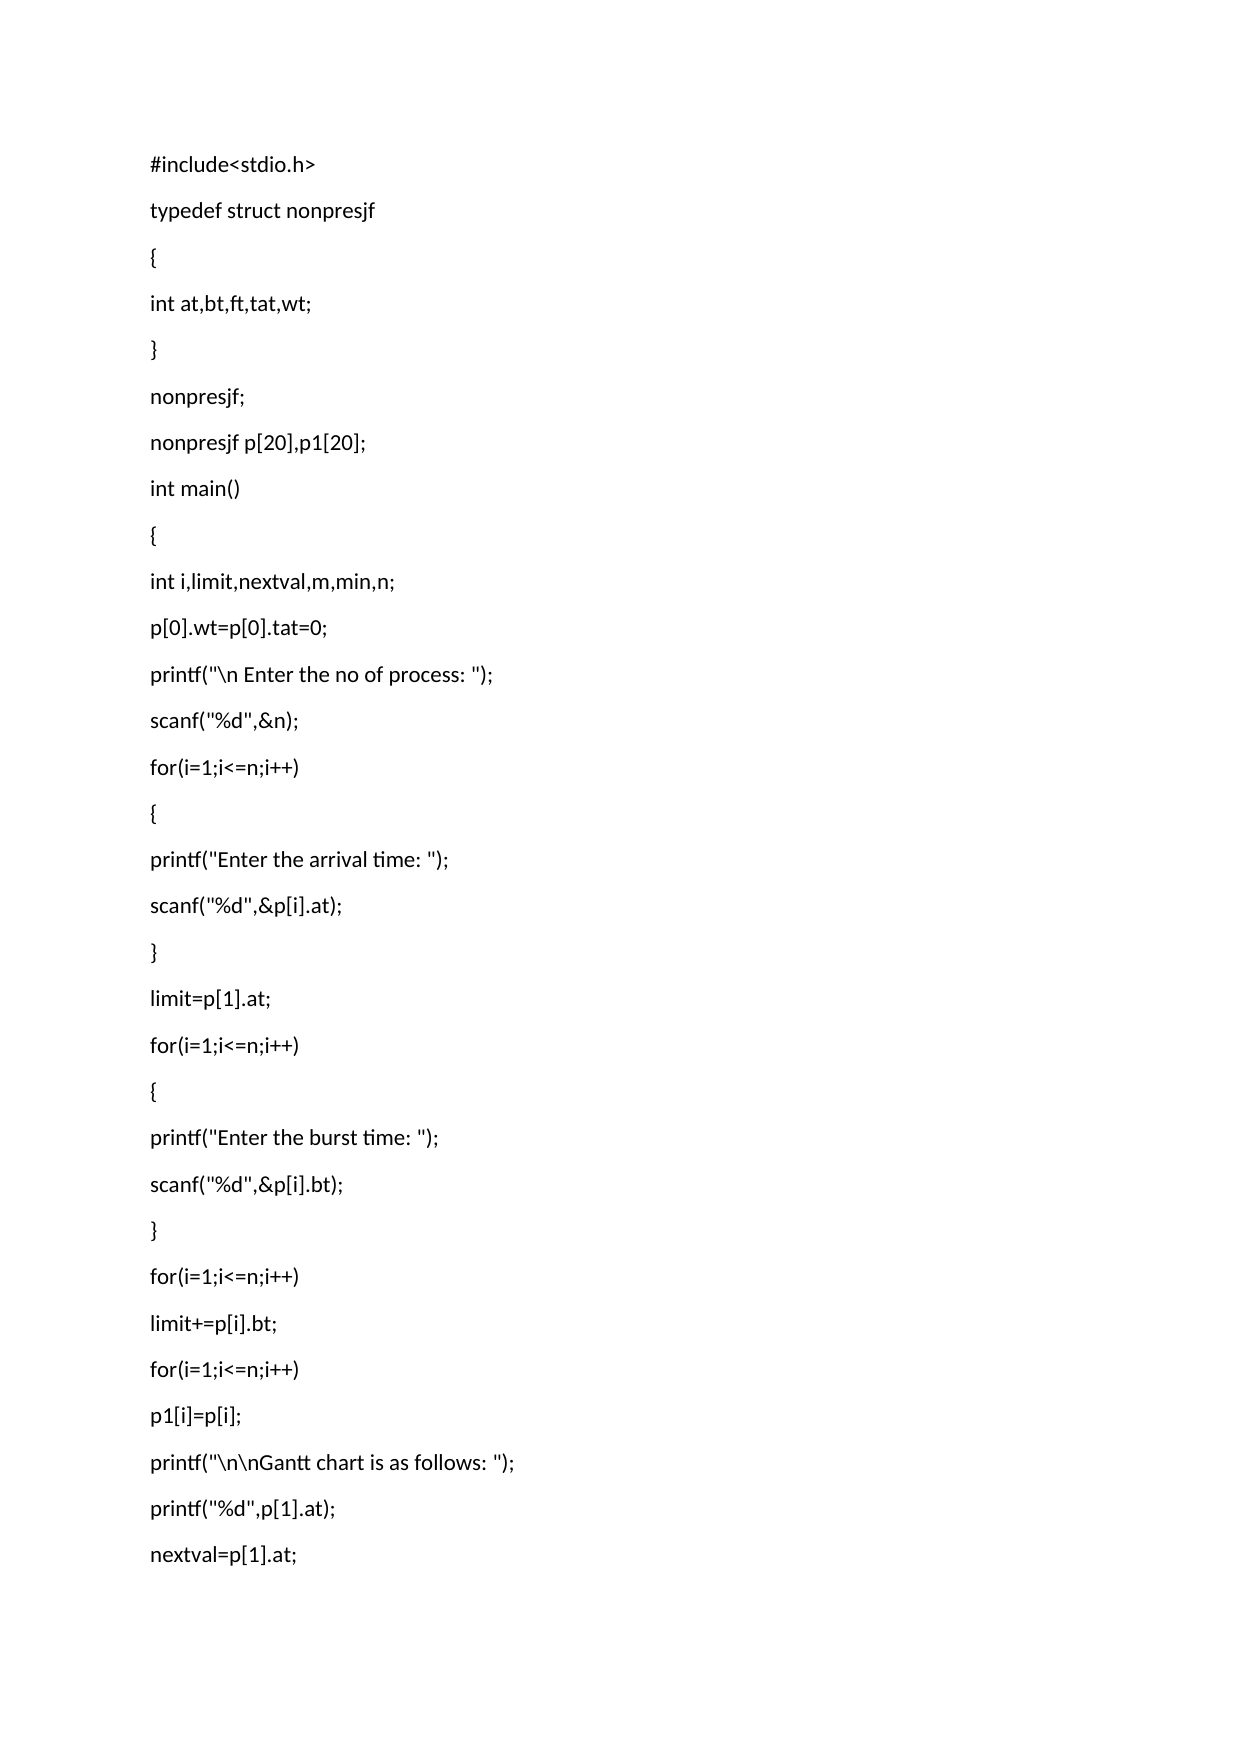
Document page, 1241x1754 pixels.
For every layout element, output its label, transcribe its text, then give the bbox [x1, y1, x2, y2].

text } [150, 335, 1090, 363]
text } [150, 938, 1090, 966]
text int at,bt,ft,tat,wt; [150, 289, 1090, 317]
text limit+=p[i].bt; [150, 1309, 1090, 1337]
text int i,limit,nextval,m,min,n; [150, 567, 1090, 595]
text p1[i]=p[i]; [150, 1402, 1090, 1429]
text p[0].wt=p[0].tat=0; [150, 613, 1090, 642]
text nextval=p[1].at; [150, 1541, 1090, 1569]
text printf("\n Enter the no of process: "); [150, 660, 1090, 688]
text printf("Enter the burst time: "); [150, 1123, 1090, 1151]
text #include<stdio.h> [150, 150, 1090, 178]
text for(i=1;i<=n;i++) [150, 1031, 1090, 1059]
text } [150, 1216, 1090, 1244]
text limit=p[1].at; [150, 984, 1090, 1012]
text scanf("%d",&p[i].bt); [150, 1170, 1090, 1198]
text for(i=1;i<=n;i++) [150, 753, 1090, 781]
text printf("Enter the arrival time: "); [150, 845, 1090, 873]
text nonpresjf; [150, 382, 1090, 410]
text scanf("%d",&p[i].at); [150, 892, 1090, 920]
text { [150, 243, 1090, 271]
text for(i=1;i<=n;i++) [150, 1262, 1090, 1291]
text { [150, 521, 1090, 549]
text nonpresjf p[20],p1[20]; [150, 428, 1090, 456]
text scanf("%d",&n); [150, 706, 1090, 734]
text int main() [150, 474, 1090, 502]
text typedef struct nonpresjf [150, 196, 1090, 224]
text printf("%d",p[1].at); [150, 1494, 1090, 1522]
text printf("\n\nGantt chart is as follows: "); [150, 1448, 1090, 1476]
text for(i=1;i<=n;i++) [150, 1355, 1090, 1383]
text { [150, 1077, 1090, 1105]
text { [150, 799, 1090, 827]
